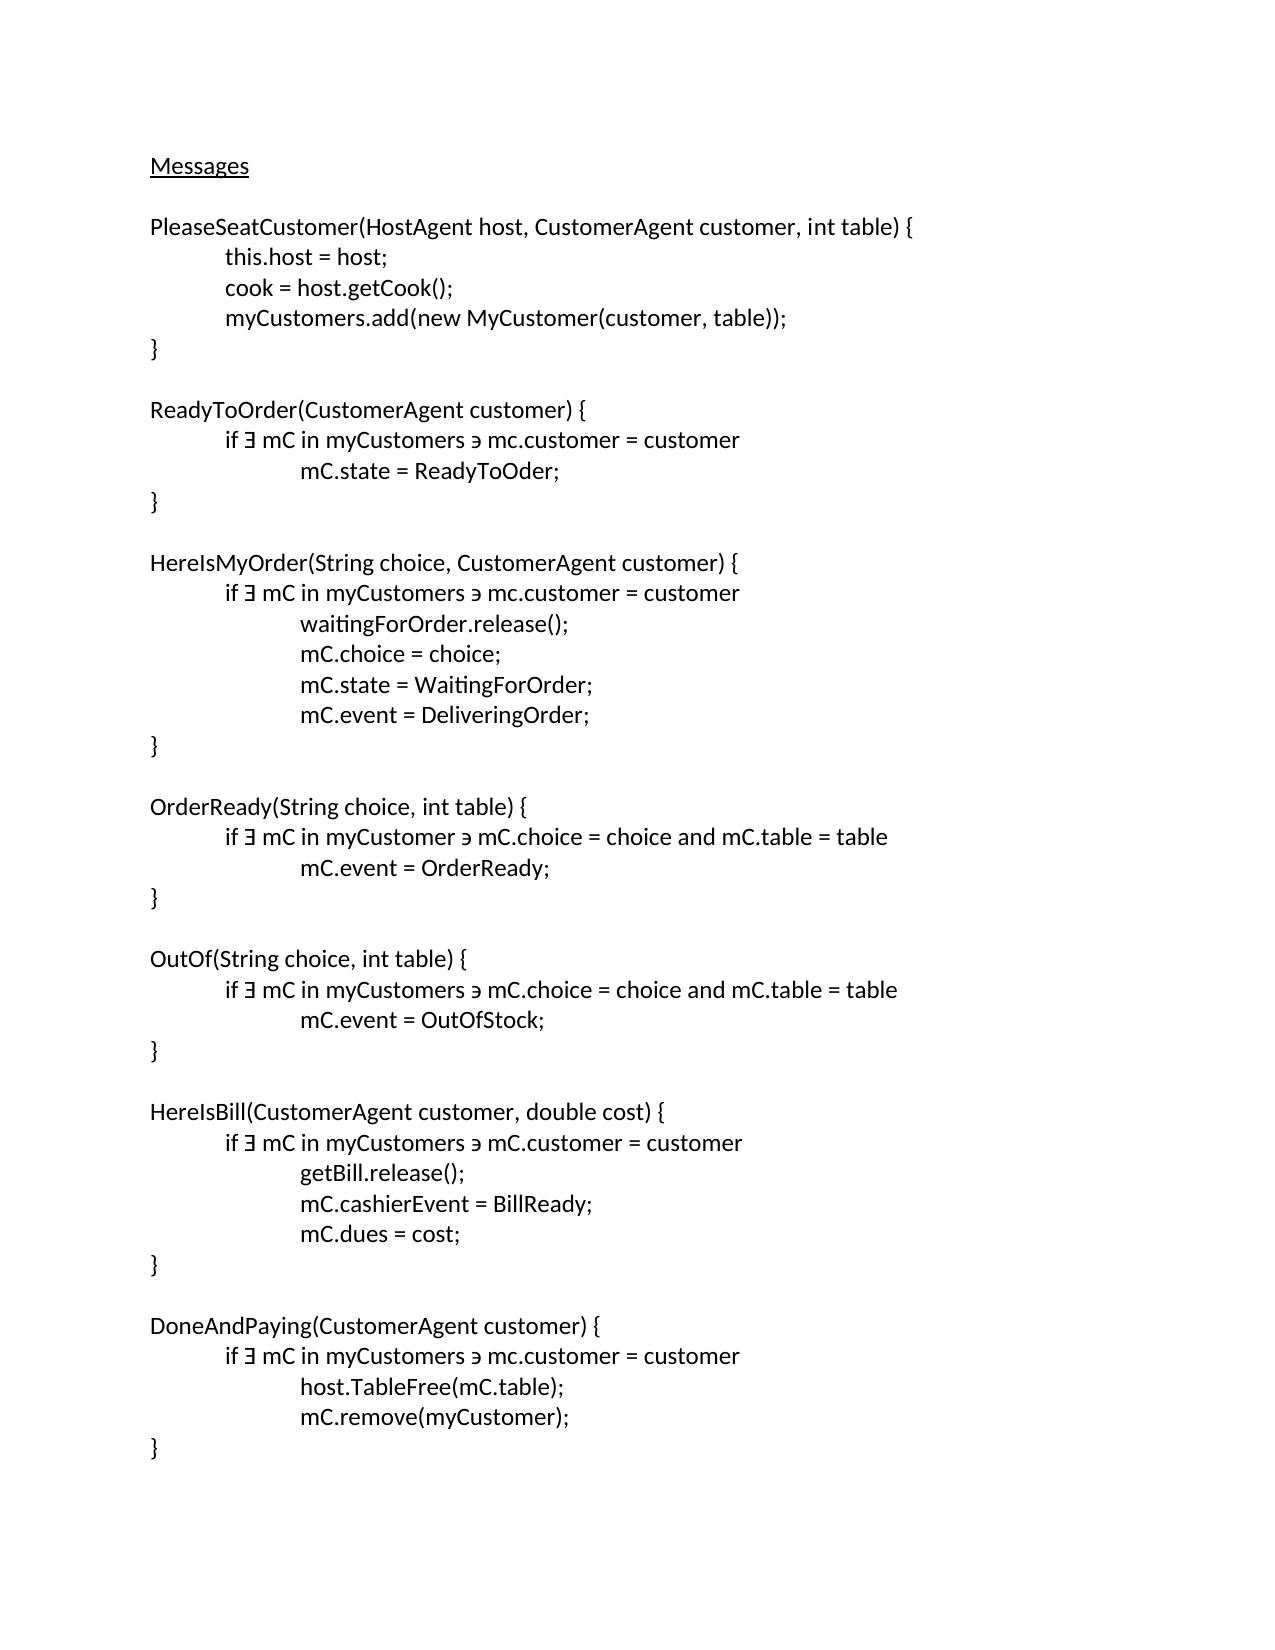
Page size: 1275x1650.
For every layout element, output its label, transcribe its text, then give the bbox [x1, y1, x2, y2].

text getBill.release(); [150, 1157, 1181, 1188]
text mC.cashierEvent = BillReady; [150, 1188, 1181, 1218]
text } [150, 486, 1181, 516]
text Messages [150, 150, 1181, 181]
text if Ǝ mC in myCustomers ϶ mc.customer = customer [150, 577, 1181, 608]
text if Ǝ mC in myCustomers ϶ mc.customer = customer [150, 425, 1181, 455]
text OrderReady(String choice, int table) { [150, 791, 1181, 821]
text if Ǝ mC in myCustomers ϶ mC.choice = choice and mC.table = table [150, 974, 1181, 1004]
text } [150, 1035, 1181, 1066]
text } [150, 333, 1181, 364]
text myCustomers.add(new MyCustomer(customer, table)); [150, 303, 1181, 333]
text this.host = host; [150, 242, 1181, 272]
text mC.event = DeliveringOrder; [150, 699, 1181, 730]
text if Ǝ mC in myCustomers ϶ mC.customer = customer [150, 1127, 1181, 1157]
text ReadyToOrder(CustomerAgent customer) { [150, 394, 1181, 425]
text if Ǝ mC in myCustomer ϶ mC.choice = choice and mC.table = table [150, 821, 1181, 852]
text mC.dues = cost; [150, 1218, 1181, 1249]
text } [150, 1249, 1181, 1279]
text host.TableFree(mC.table); [150, 1371, 1181, 1401]
text PleaseSeatCustomer(HostAgent host, CustomerAgent customer, int table) { [150, 211, 1181, 242]
text HereIsMyOrder(String choice, CustomerAgent customer) { [150, 547, 1181, 577]
text mC.state = ReadyToOder; [150, 455, 1181, 486]
text mC.remove(myCustomer); [150, 1401, 1181, 1432]
text } [150, 1432, 1181, 1462]
text OutOf(String choice, int table) { [150, 943, 1181, 974]
text HereIsBill(CustomerAgent customer, double cost) { [150, 1096, 1181, 1127]
text DoneAndPaying(CustomerAgent customer) { [150, 1310, 1181, 1340]
text cook = host.getCook(); [150, 272, 1181, 303]
text } [150, 882, 1181, 913]
text } [150, 730, 1181, 760]
text mC.event = OutOfStock; [150, 1004, 1181, 1035]
text mC.state = WaitingForOrder; [150, 669, 1181, 699]
text if Ǝ mC in myCustomers ϶ mc.customer = customer [150, 1340, 1181, 1371]
text waitingForOrder.release(); [225, 608, 1181, 638]
text mC.event = OrderReady; [150, 852, 1181, 882]
text mC.choice = choice; [150, 638, 1181, 669]
